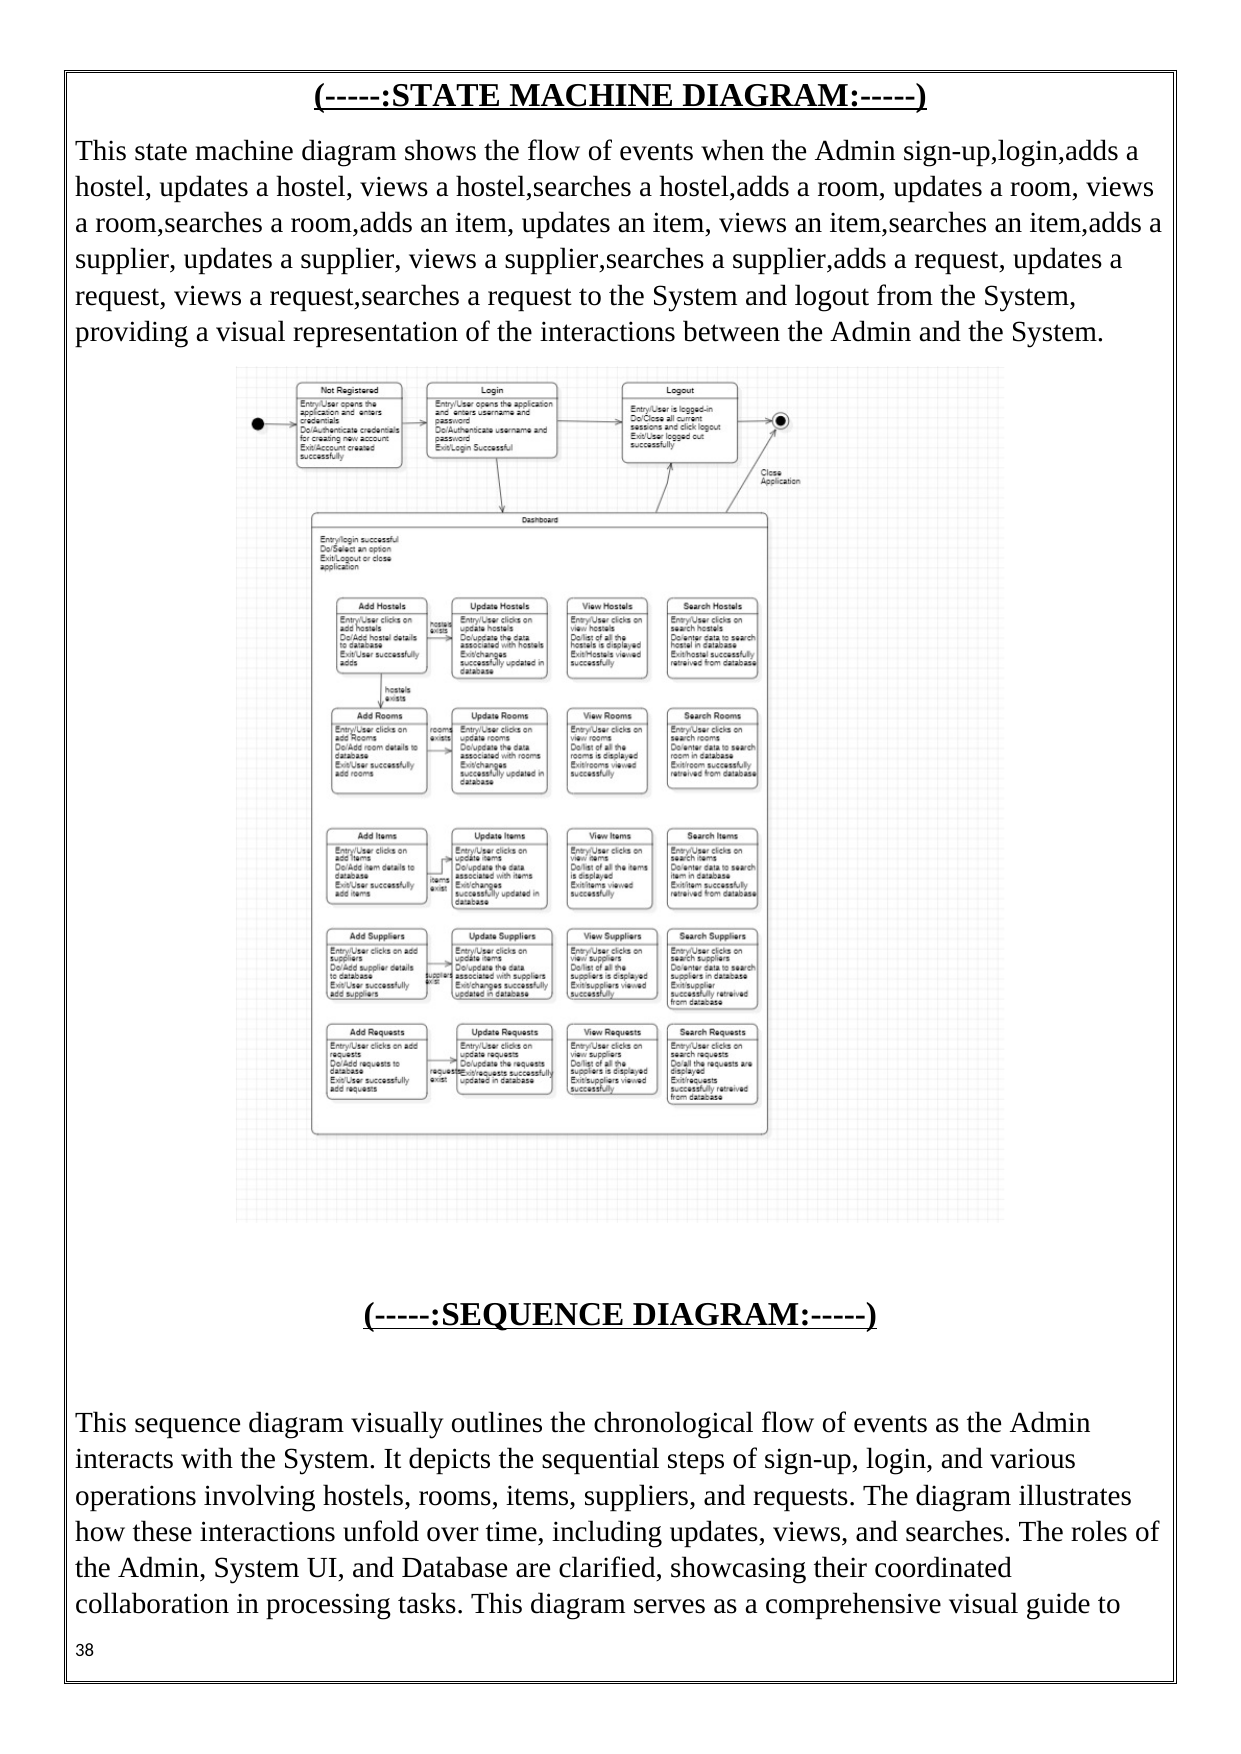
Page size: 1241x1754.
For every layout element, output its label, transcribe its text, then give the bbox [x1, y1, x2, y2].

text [75, 1405, 1165, 1619]
picture [235, 366, 1005, 1223]
text This state machine diagram shows the flow of events when the Admin sign-up,login,adds a hostel, updates a hostel, views a hostel,searches a hostel,adds a room, updates a room, views a room,searches a room,adds an item, updates an item, views an item,searches an item,adds a supplier, updates a supplier, views a supplier,searches a supplier,adds a request, updates a request, views a request,searches a request to the System and logout from the System, providing a visual representation of the interactions between the Admin and the System. [75, 133, 1165, 347]
text (-----:SEQUENCE DIAGRAM:-----) [75, 1294, 1165, 1333]
text (-----:STATE MACHINE DIAGRAM:-----) [75, 75, 1165, 113]
